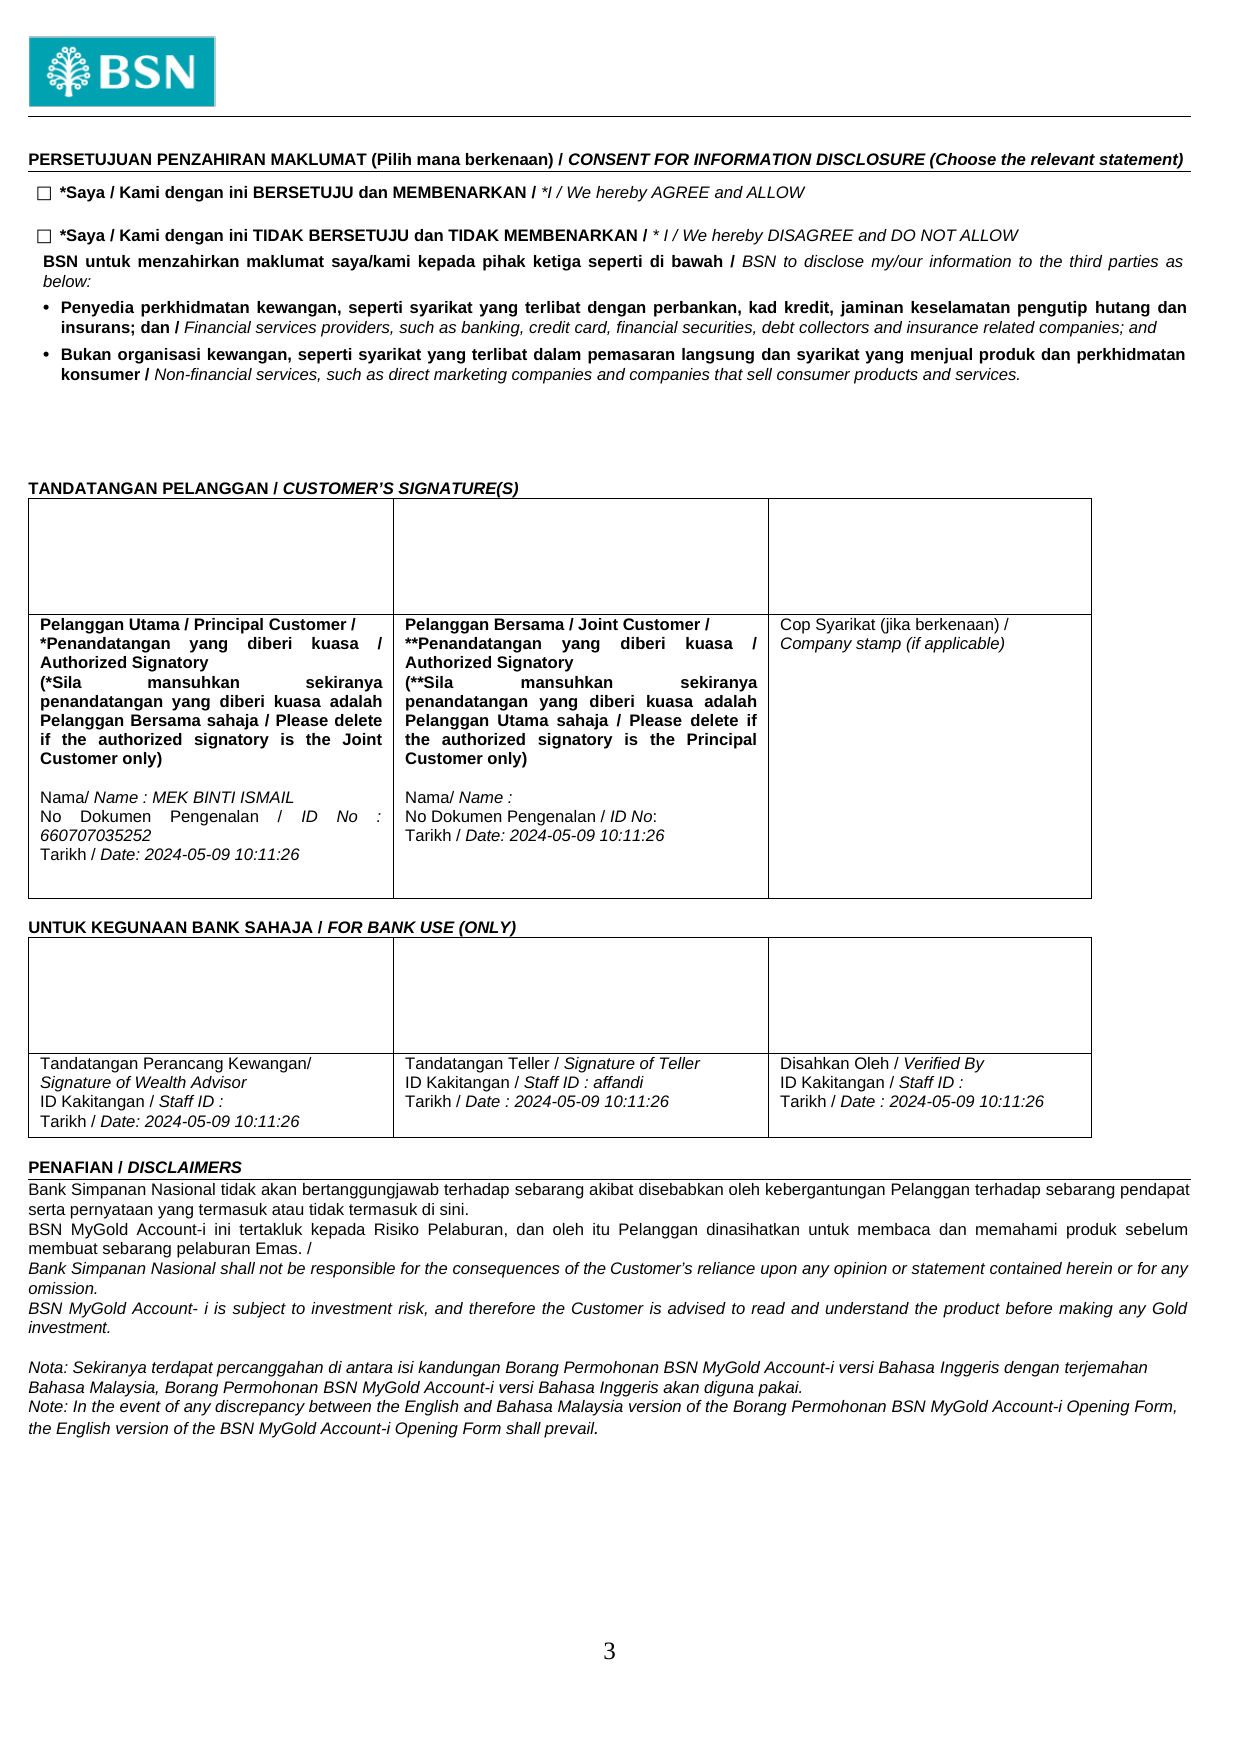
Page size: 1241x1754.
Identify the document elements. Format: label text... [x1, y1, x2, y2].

text TANDATANGAN PELANGGAN / CUSTOMER’S SIGNATURE(S) [28, 479, 1191, 498]
table_cell Pelanggan Bersama / Joint Customer / **Penandatangan yang diberi kuasa / Authorized Signatory (**Sila mansuhkan sekiranya penandatangan yang diberi kuasa adalah Pelanggan Utama sahaja / Please delete if the authorized signatory is the Principal Customer only) Nama/ Name : No Dokumen Pengenalan / ID No: Tarikh / Date: 2024-05-09 10:11:26 [394, 615, 768, 897]
table_header [394, 938, 768, 1053]
list Penyedia perkhidmatan kewangan, seperti syarikat yang terlibat dengan perbankan, kad kredit, jaminan keselamatan pengutip hutang dan insurans; dan / Financial services providers, such as banking, credit card, financial securities, debt collectors and insurance related companies; and [43, 297, 1187, 337]
table_header [394, 499, 768, 614]
table_header [769, 938, 1091, 1053]
text BSN untuk menzahirkan maklumat saya/kami kepada pihak ketiga seperti di bawah / BSN to disclose my/our information to the third parties as below: [43, 252, 1187, 291]
table_cell Disahkan Oleh / Verified By ID Kakitangan / Staff ID : Tarikh / Date : 2024-05-09 10:11:26 [769, 1054, 1091, 1137]
text Bank Simpanan Nasional shall not be responsible for the consequences of the Customer’s reliance upon any opinion or statement contained herein or for any omission. [28, 1259, 1190, 1298]
text Bank Simpanan Nasional tidak akan bertanggungjawab terhadap sebarang akibat disebabkan oleh kebergantungan Pelanggan terhadap sebarang pendapat serta pernyataan yang termasuk atau tidak termasuk di sini. [28, 1180, 1190, 1219]
table_cell Pelanggan Utama / Principal Customer / *Penandatangan yang diberi kuasa / Authorized Signatory (*Sila mansuhkan sekiranya penandatangan yang diberi kuasa adalah Pelanggan Bersama sahaja / Please delete if the authorized signatory is the Joint Customer only) Nama/ Name : MEK BINTI ISMAIL No Dokumen Pengenalan / ID No : 660707035252 Tarikh / Date: 2024-05-09 10:11:26 [29, 615, 393, 897]
list *Saya / Kami dengan ini TIDAK BERSETUJU dan TIDAK MEMBENARKAN / * I / We hereby DISAGREE and DO NOT ALLOW [36, 222, 1191, 246]
picture [28, 30, 227, 114]
table_cell Tandatangan Perancang Kewangan/ Signature of Wealth Advisor ID Kakitangan / Staff ID : Tarikh / Date: 2024-05-09 10:11:26 [29, 1054, 393, 1137]
text PENAFIAN / DISCLAIMERS [28, 1157, 1191, 1179]
text Nota: Sekiranya terdapat percanggahan di antara isi kandungan Borang Permohonan BSN MyGold Account-i versi Bahasa Inggeris dengan terjemahan Bahasa Malaysia, Borang Permohonan BSN MyGold Account-i versi Bahasa Inggeris akan diguna pakai. [28, 1358, 1187, 1397]
table_header [29, 499, 393, 614]
text BSN MyGold Account-i ini tertakluk kepada Risiko Pelaburan, dan oleh itu Pelanggan dinasihatkan untuk membaca dan memahami produk sebelum membuat sebarang pelaburan Emas. / [28, 1219, 1190, 1258]
text PERSETUJUAN PENZAHIRAN MAKLUMAT (Pilih mana berkenaan) / CONSENT FOR INFORMATION DISCLOSURE (Choose the relevant statement) [28, 150, 1191, 171]
list *Saya / Kami dengan ini BERSETUJU dan MEMBENARKAN / *I / We hereby AGREE and ALLOW [36, 179, 1191, 203]
list Bukan organisasi kewangan, seperti syarikat yang terlibat dalam pemasaran langsung dan syarikat yang menjual produk dan perkhidmatan konsumer / Non-financial services, such as direct marketing companies and companies that sell consumer products and services. [43, 344, 1187, 384]
table_header [769, 499, 1091, 614]
table_header [29, 938, 393, 1053]
table_cell Tandatangan Teller / Signature of Teller ID Kakitangan / Staff ID : affandi Tarikh / Date : 2024-05-09 10:11:26 [394, 1054, 768, 1137]
text Note: In the event of any discrepancy between the English and Bahasa Malaysia version of the Borang Permohonan BSN MyGold Account-i Opening Form, the English version of the BSN MyGold Account-i Opening Form shall prevail. [28, 1397, 1187, 1439]
text BSN MyGold Account- i is subject to investment risk, and therefore the Customer is advised to read and understand the product before making any Gold investment. [28, 1298, 1190, 1337]
text UNTUK KEGUNAAN BANK SAHAJA / FOR BANK USE (ONLY) [28, 918, 1191, 937]
table_cell Cop Syarikat (jika berkenaan) / Company stamp (if applicable) [769, 615, 1091, 897]
